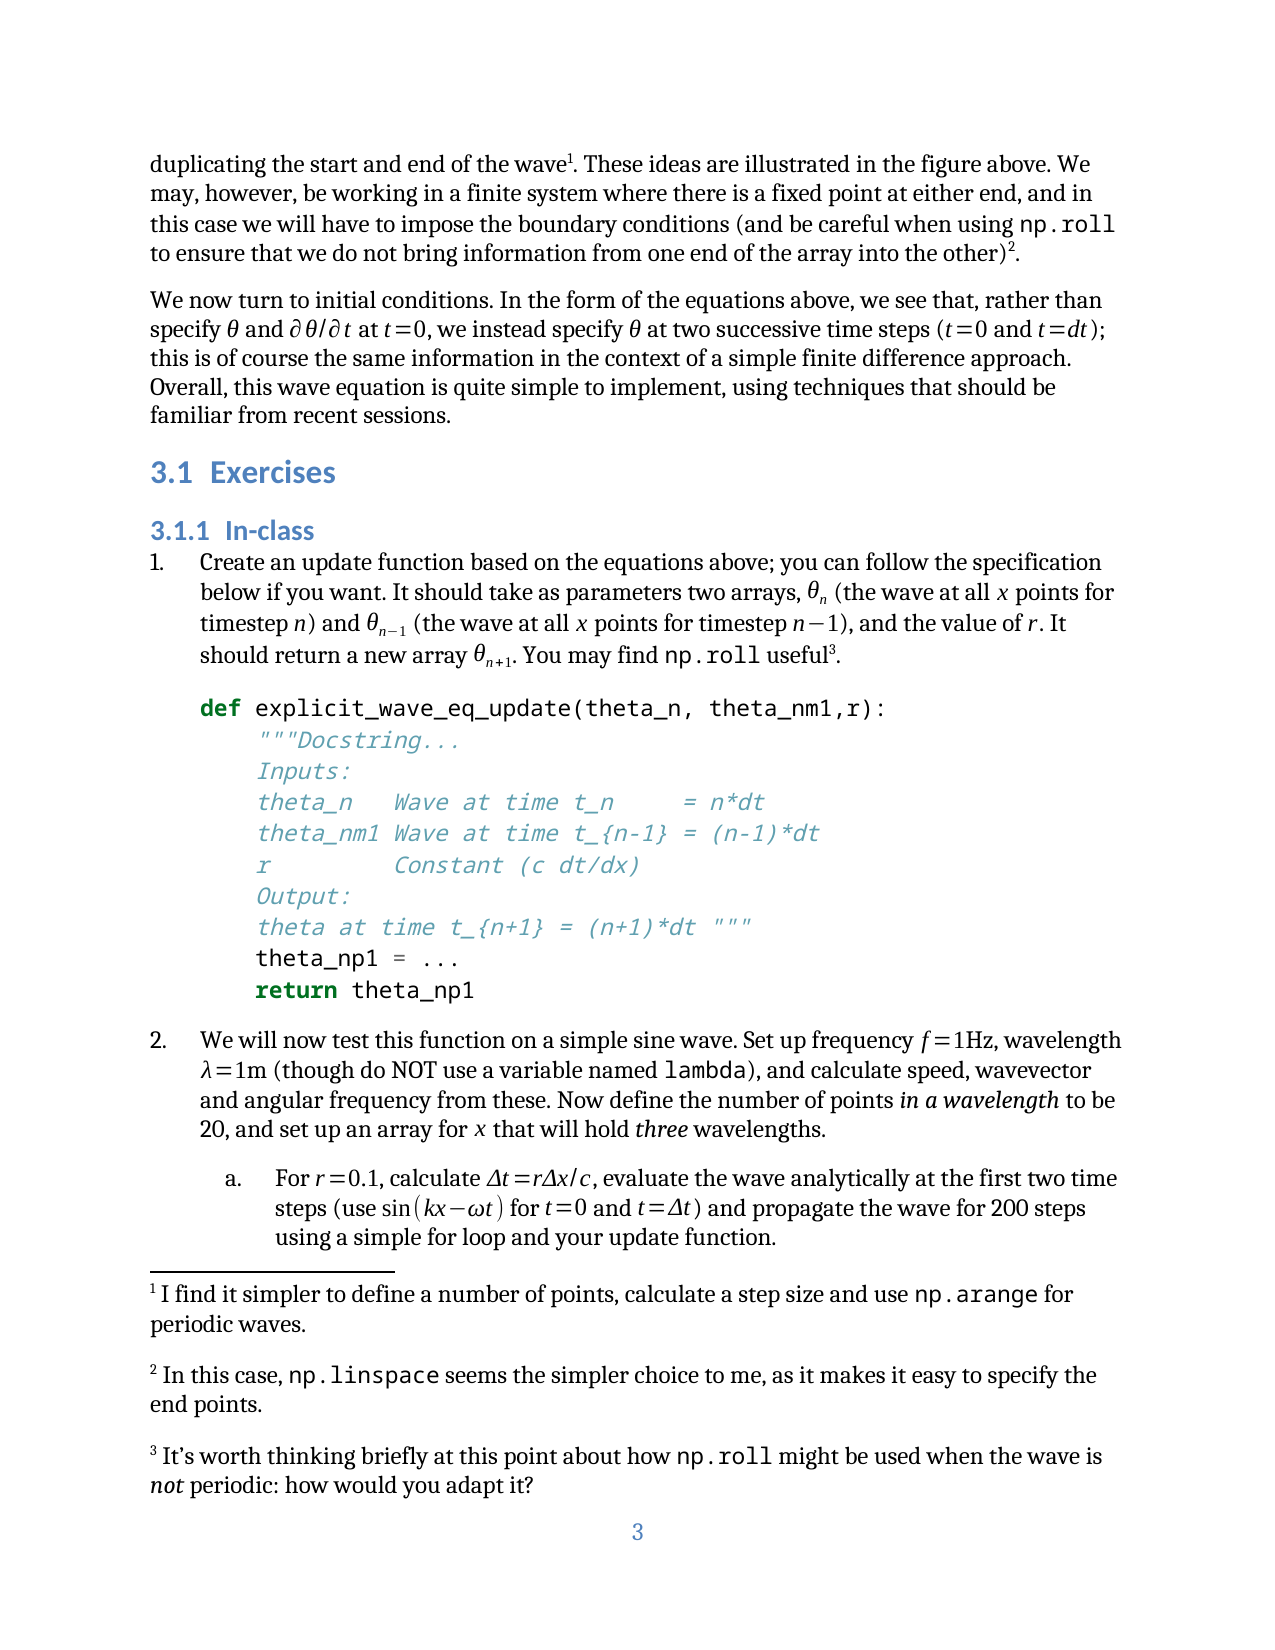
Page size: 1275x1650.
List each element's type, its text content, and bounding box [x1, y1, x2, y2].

subtitle In-class [150, 512, 1125, 548]
text We now turn to initial conditions. In the form of the equations above, we see that, rather than specify and at , we instead specify at two successive time steps ( and ); this is of course the same information in the context of a simple finite difference approach. Overall, this wave equation is quite simple to implement, using techniques that should be familiar from recent sessions. [150, 286, 1125, 430]
list We will now test this function on a simple sine wave. Set up frequency Hz, wavelength m (though do NOT use a variable named lambda), and calculate speed, wavevector and angular frequency from these. Now define the number of points in a wavelength to be 20, and set up an array for that will hold three wavelengths. [150, 1026, 1125, 1143]
list def explicit_wave_eq_update(theta_n, theta_nm1,r): """Docstring... Inputs: theta_n Wave at time t_n = n*dt theta_nm1 Wave at time t_{n-1} = (n-1)*dt r Constant (c dt/dx) Output: theta at time t_{n+1} = (n+1)*dt """ theta_np1 = ... return theta_np1 [150, 692, 1125, 1005]
list Create an update function based on the equations above; you can follow the specification below if you want. It should take as parameters two arrays, (the wave at all points for timestep ) and (the wave at all points for timestep ), and the value of . It should return a new array . You may find np.roll useful. [150, 548, 1125, 672]
subtitle Exercises [150, 451, 1125, 492]
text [150, 150, 1125, 267]
list For , calculate , evaluate the wave analytically at the first two time steps (use for and ) and propagate the wave for 200 steps using a simple for loop and your update function. [225, 1164, 1125, 1252]
